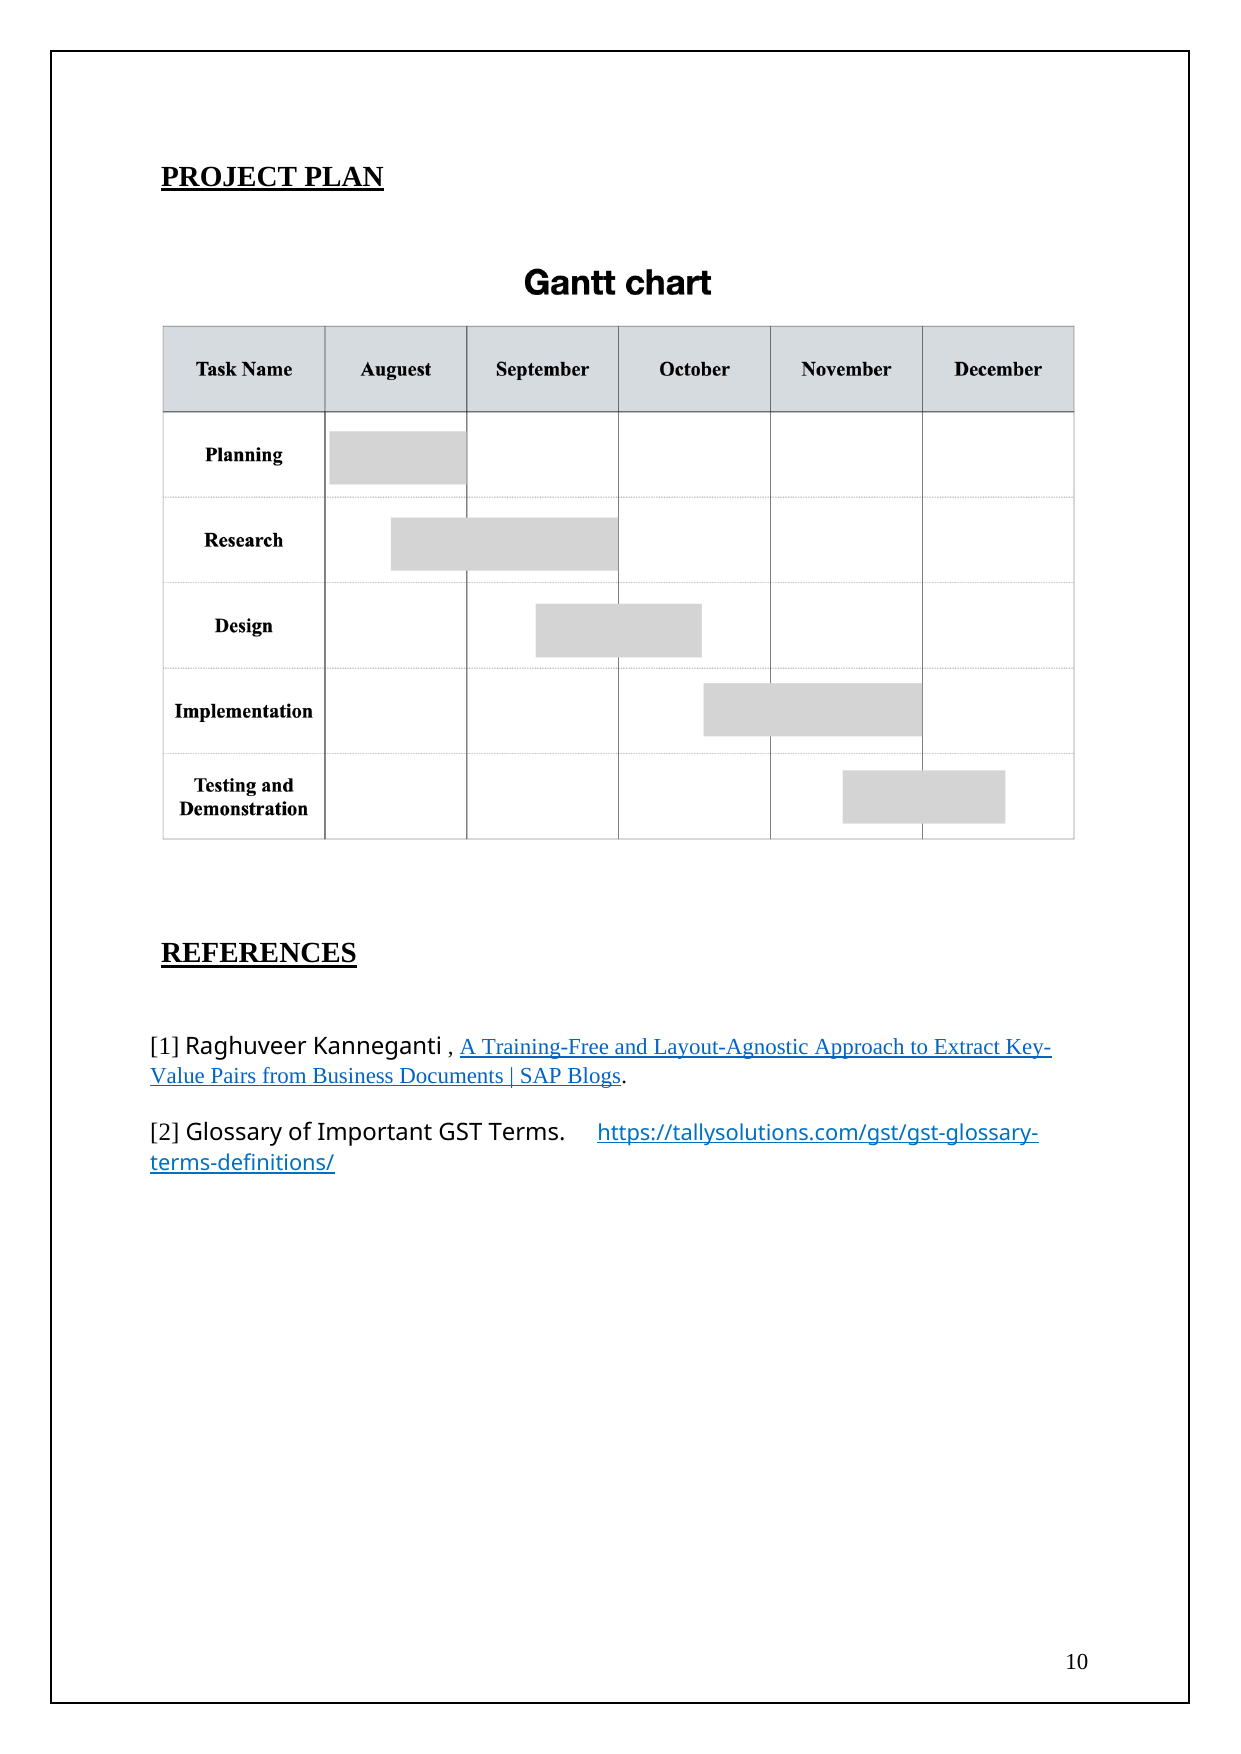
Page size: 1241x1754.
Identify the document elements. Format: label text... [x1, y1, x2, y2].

picture [150, 248, 1091, 854]
text REFERENCES [161, 936, 1090, 969]
text PROJECT PLAN [161, 159, 1090, 192]
text [2] Glossary of Important GST Terms. https://tallysolutions.com/gst/gst-glossary-terms-definitions/ [150, 1114, 1090, 1177]
text [1] Raghuveer Kanneganti , A Training-Free and Layout-Agnostic Approach to Extract Key-Value Pairs from Business Documents | SAP Blogs. [150, 1029, 1090, 1088]
